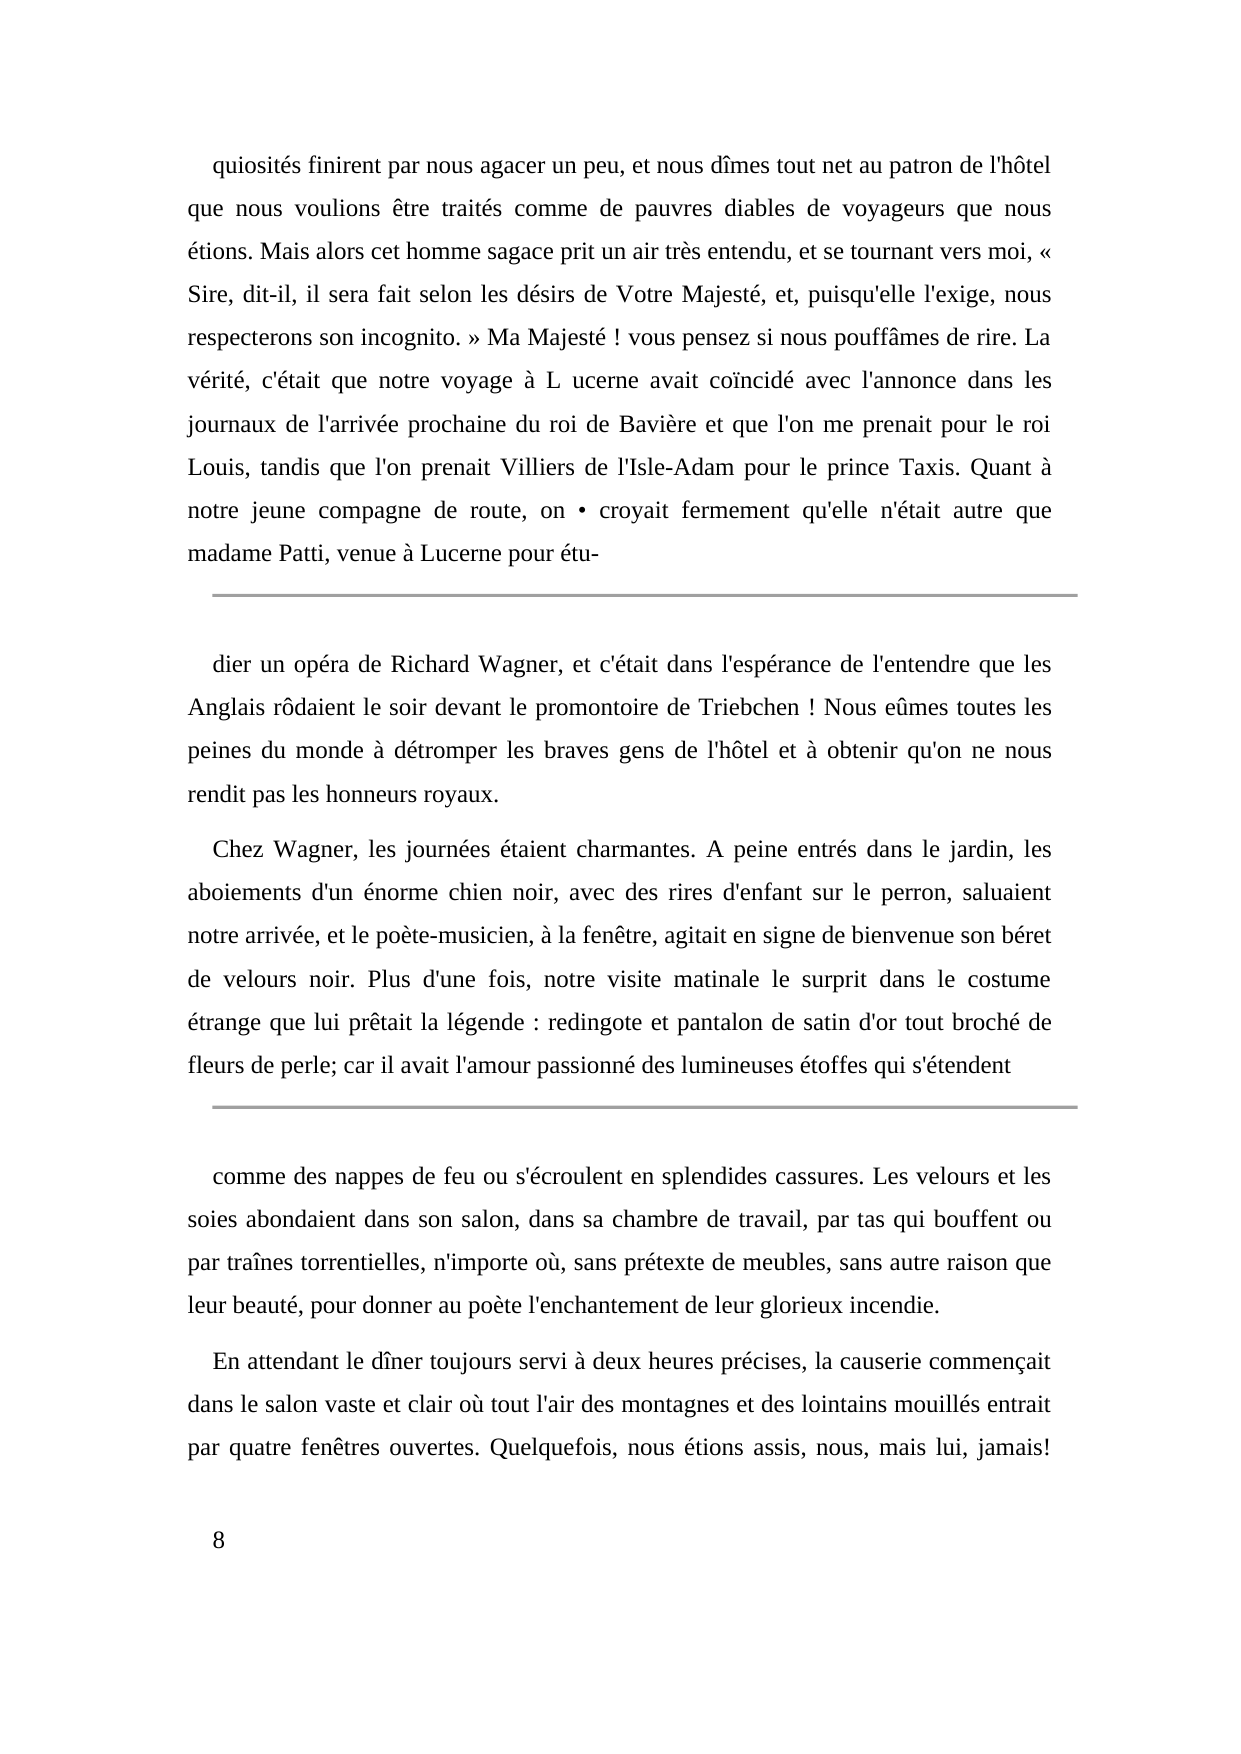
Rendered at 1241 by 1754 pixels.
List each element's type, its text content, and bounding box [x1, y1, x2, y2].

text quiosités finirent par nous agacer un peu, et nous dîmes tout net au patron de l'hôtel que nous voulions être traités comme de pauvres diables de voyageurs que nous étions. Mais alors cet homme sagace prit un air très entendu, et se tournant vers moi, « Sire, dit-il, il sera fait selon les désirs de Votre Majesté, et, puisqu'elle l'exige, nous respecterons son incognito. » Ma Majesté ! vous pensez si nous pouffâmes de rire. La vérité, c'était que notre voyage à L ucerne avait coïncidé avec l'annonce dans les journaux de l'arrivée prochaine du roi de Bavière et que l'on me prenait pour le roi Louis, tandis que l'on prenait Villiers de l'Isle-Adam pour le prince Taxis. Quant à notre jeune compagne de route, on • croyait fermement qu'elle n'était autre que madame Patti, venue à Lucerne pour étu- [187, 150, 1053, 567]
text comme des nappes de feu ou s'écroulent en splendides cassures. Les velours et les soies abondaient dans son salon, dans sa chambre de travail, par tas qui bouffent ou par traînes torrentielles, n'importe où, sans prétexte de meubles, sans autre raison que leur beauté, pour donner au poète l'enchantement de leur glorieux incendie. [187, 1161, 1053, 1319]
text dier un opéra de Richard Wagner, et c'était dans l'espérance de l'entendre que les Anglais rôdaient le soir devant le promontoire de Triebchen ! Nous eûmes toutes les peines du monde à détromper les braves gens de l'hôtel et à obtenir qu'on ne nous rendit pas les honneurs royaux. [187, 649, 1053, 807]
text Chez Wagner, les journées étaient charmantes. A peine entrés dans le jardin, les aboiements d'un énorme chien noir, avec des rires d'enfant sur le perron, saluaient notre arrivée, et le poète-musicien, à la fenêtre, agitait en signe de bienvenue son béret de velours noir. Plus d'une fois, notre visite matinale le surprit dans le costume étrange que lui prêtait la légende : redingote et pantalon de satin d'or tout broché de fleurs de perle; car il avait l'amour passionné des lumineuses étoffes qui s'étendent [187, 834, 1053, 1079]
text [187, 1346, 1053, 1461]
